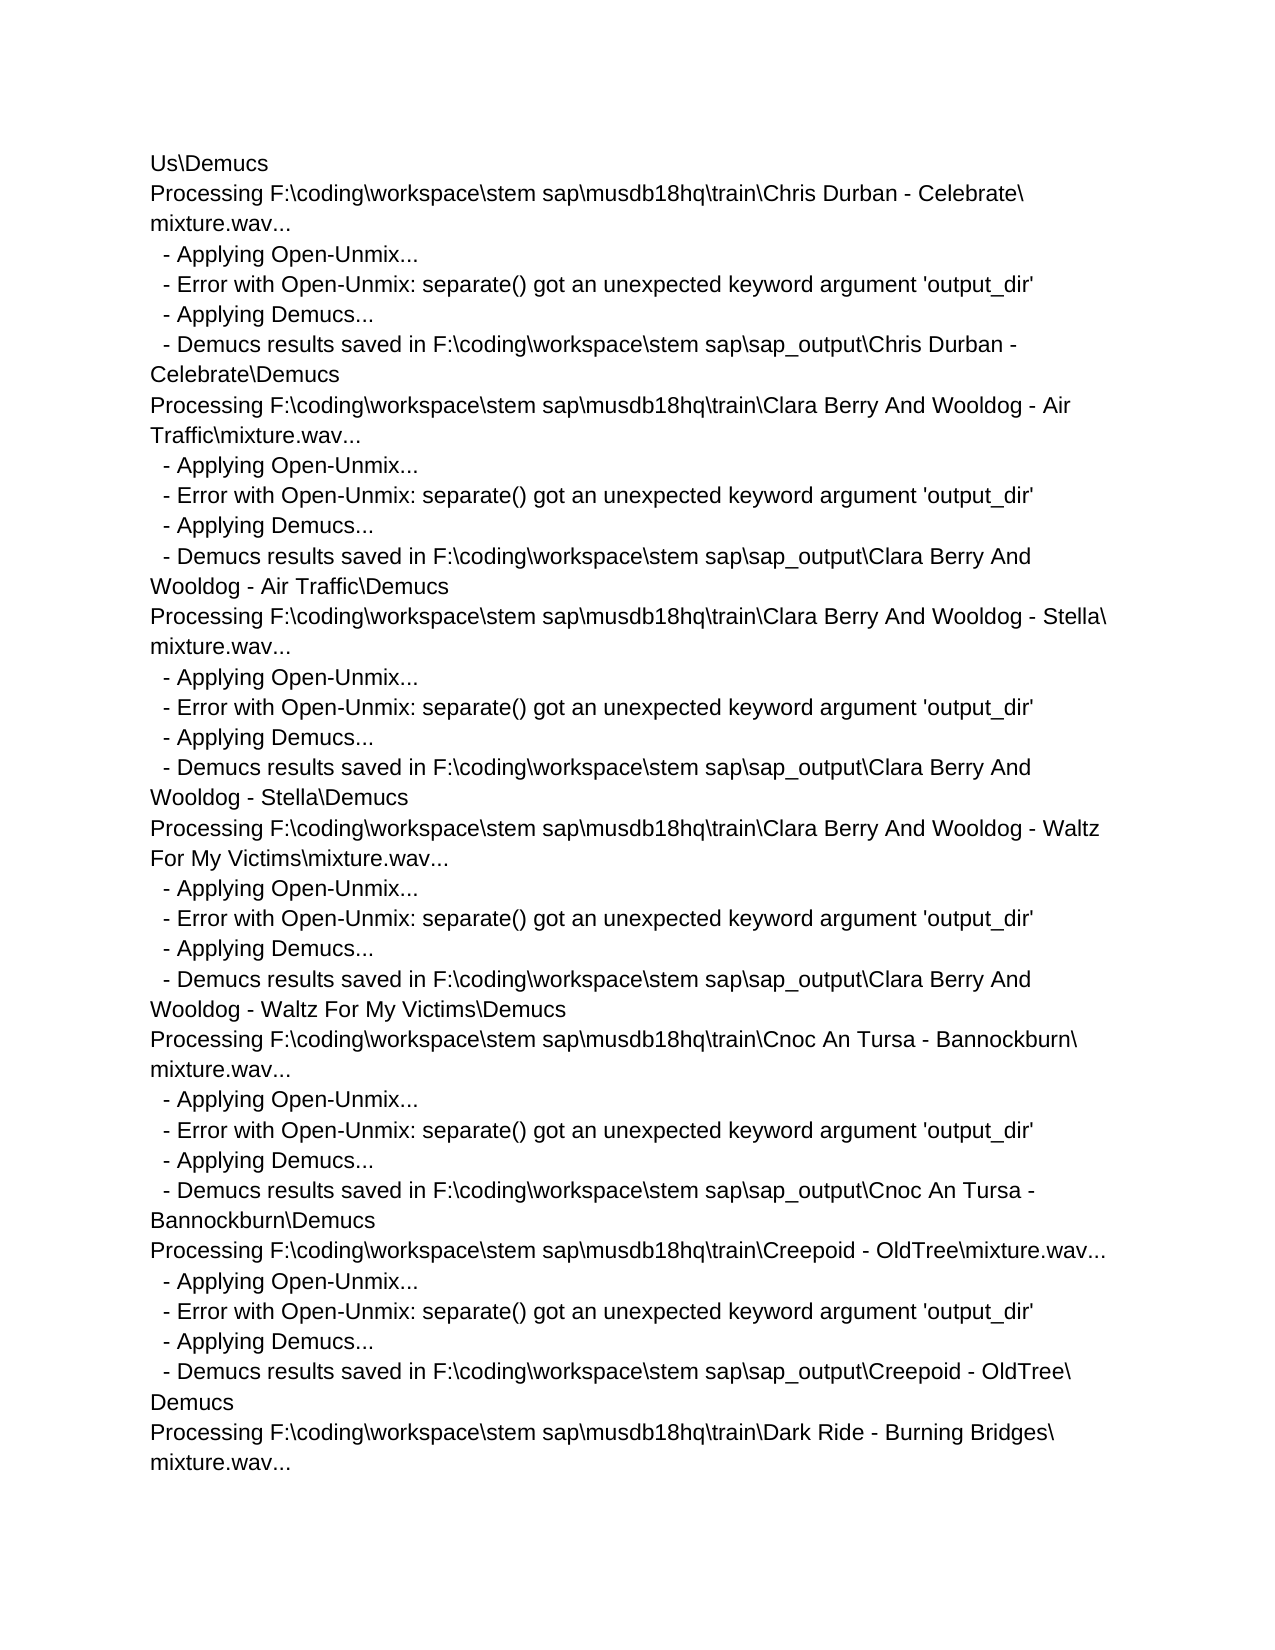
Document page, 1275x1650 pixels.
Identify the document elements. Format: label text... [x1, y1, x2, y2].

text - Applying Open-Unmix... [150, 1086, 1125, 1113]
text Processing F:\coding\workspace\stem sap\musdb18hq\train\Clara Berry And Wooldog - Stella\mixture.wav... [150, 603, 1125, 660]
text - Applying Demucs... [150, 301, 1125, 327]
text - Applying Open-Unmix... [150, 663, 1125, 690]
text Processing F:\coding\workspace\stem sap\musdb18hq\train\Cnoc An Tursa - Bannockburn\mixture.wav... [150, 1026, 1125, 1083]
text Processing F:\coding\workspace\stem sap\musdb18hq\train\Dark Ride - Burning Bridges\mixture.wav... [150, 1419, 1125, 1475]
text - Error with Open-Unmix: separate() got an unexpected keyword argument 'output_dir' [150, 1298, 1125, 1324]
text Processing F:\coding\workspace\stem sap\musdb18hq\train\Clara Berry And Wooldog - Waltz For My Victims\mixture.wav... [150, 814, 1125, 871]
text - Applying Demucs... [150, 512, 1125, 539]
text - Demucs results saved in F:\coding\workspace\stem sap\sap_output\Clara Berry And Wooldog - Air Traffic\Demucs [150, 543, 1125, 599]
text - Applying Demucs... [150, 1147, 1125, 1173]
text - Error with Open-Unmix: separate() got an unexpected keyword argument 'output_dir' [150, 1117, 1125, 1143]
text Processing F:\coding\workspace\stem sap\musdb18hq\train\Chris Durban - Celebrate\mixture.wav... [150, 180, 1125, 237]
text - Demucs results saved in F:\coding\workspace\stem sap\sap_output\Creepoid - OldTree\Demucs [150, 1358, 1125, 1415]
text - Demucs results saved in F:\coding\workspace\stem sap\sap_output\Clara Berry And Wooldog - Stella\Demucs [150, 754, 1125, 811]
text - Demucs results saved in F:\coding\workspace\stem sap\sap_output\Chris Durban - Celebrate\Demucs [150, 331, 1125, 388]
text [150, 150, 1125, 176]
text - Applying Demucs... [150, 1328, 1125, 1354]
text - Applying Demucs... [150, 935, 1125, 962]
text - Error with Open-Unmix: separate() got an unexpected keyword argument 'output_dir' [150, 271, 1125, 297]
text Processing F:\coding\workspace\stem sap\musdb18hq\train\Clara Berry And Wooldog - Air Traffic\mixture.wav... [150, 392, 1125, 448]
text - Applying Open-Unmix... [150, 241, 1125, 267]
text - Applying Demucs... [150, 724, 1125, 750]
text - Demucs results saved in F:\coding\workspace\stem sap\sap_output\Clara Berry And Wooldog - Waltz For My Victims\Demucs [150, 966, 1125, 1022]
text - Applying Open-Unmix... [150, 452, 1125, 478]
text Processing F:\coding\workspace\stem sap\musdb18hq\train\Creepoid - OldTree\mixture.wav... [150, 1237, 1125, 1264]
text - Error with Open-Unmix: separate() got an unexpected keyword argument 'output_dir' [150, 905, 1125, 932]
text - Applying Open-Unmix... [150, 1268, 1125, 1294]
text - Demucs results saved in F:\coding\workspace\stem sap\sap_output\Cnoc An Tursa - Bannockburn\Demucs [150, 1177, 1125, 1234]
text - Error with Open-Unmix: separate() got an unexpected keyword argument 'output_dir' [150, 482, 1125, 509]
text - Applying Open-Unmix... [150, 875, 1125, 901]
text - Error with Open-Unmix: separate() got an unexpected keyword argument 'output_dir' [150, 694, 1125, 720]
